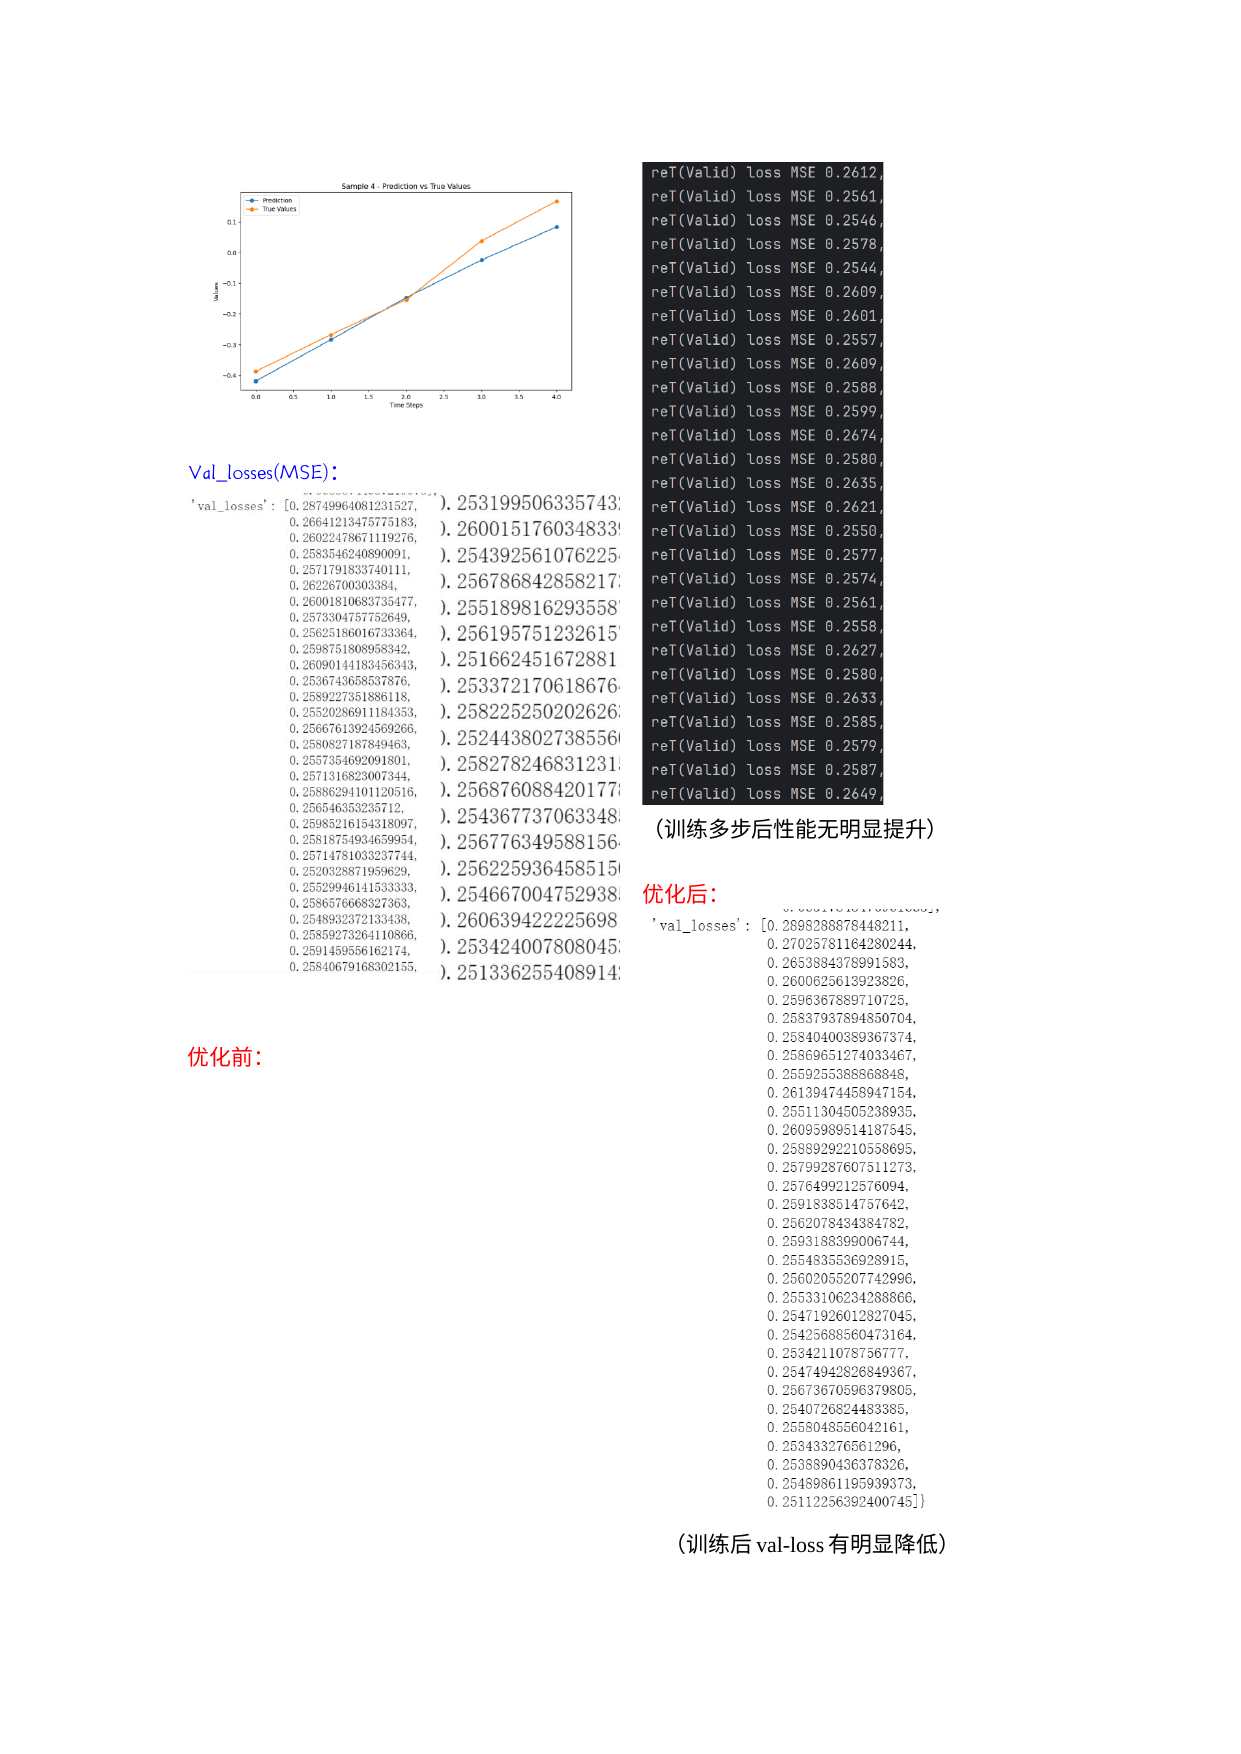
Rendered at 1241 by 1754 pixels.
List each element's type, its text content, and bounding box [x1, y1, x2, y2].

text 优化前： [187, 1039, 598, 1072]
text （训练后val-loss有明显降低） [642, 1527, 1053, 1559]
text Val_losses(MSE)： [187, 454, 598, 487]
picture [642, 162, 884, 805]
picture [642, 909, 1008, 1515]
picture [187, 162, 614, 418]
text 优化后： [642, 877, 1053, 909]
picture [187, 487, 620, 992]
text （训练多步后性能无明显提升） [642, 812, 1053, 844]
